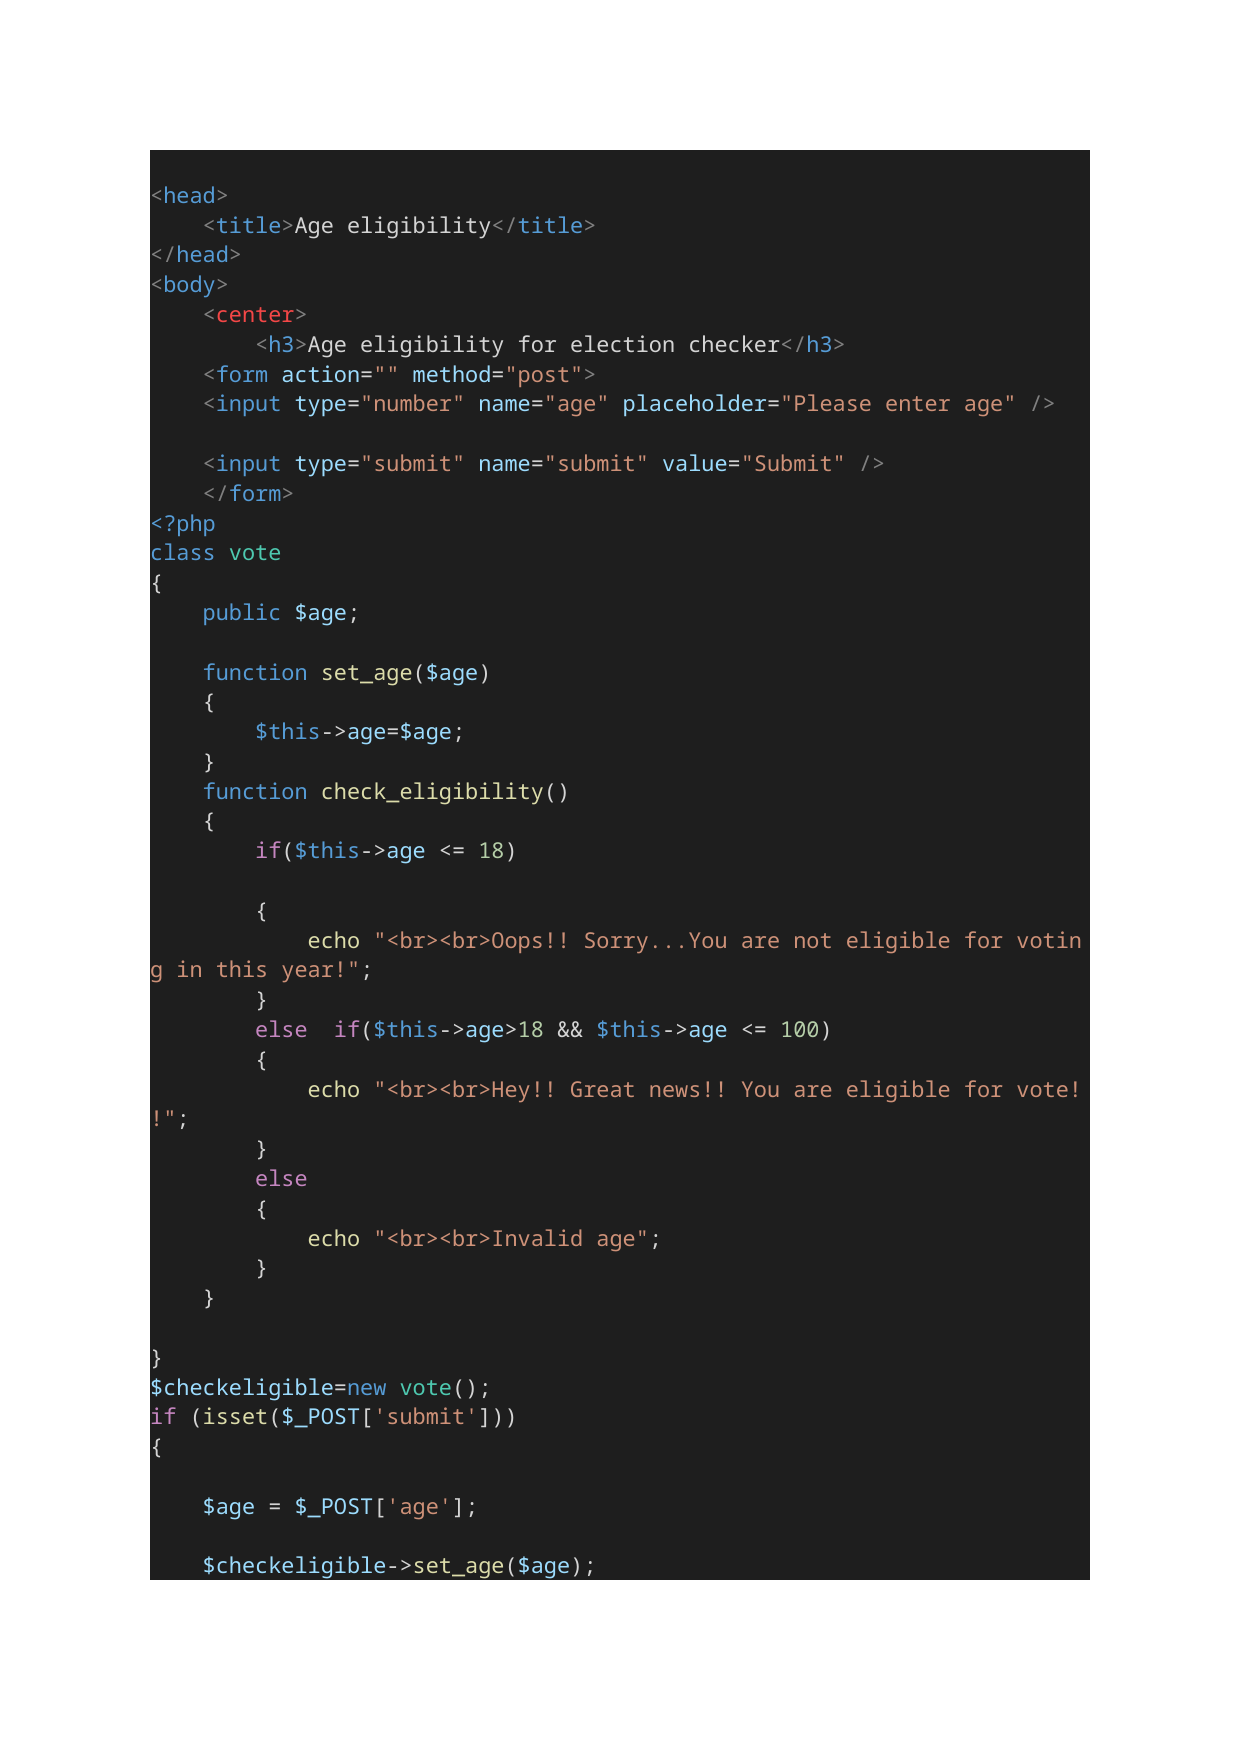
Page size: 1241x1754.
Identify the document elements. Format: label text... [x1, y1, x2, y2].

text { [150, 686, 1090, 716]
text echo "<br><br>Oops!! Sorry...You are not eligible for voting in this year!"; [150, 924, 1090, 984]
text <h3>Age eligibility for election checker</h3> [150, 329, 1090, 358]
text </head> [150, 239, 1090, 269]
text echo "<br><br>Hey!! Great news!! You are eligible for vote!!"; [150, 1073, 1090, 1133]
text </form> [150, 478, 1090, 507]
text <input type="submit" name="submit" value="Submit" /> [150, 448, 1090, 478]
text } [150, 1342, 1090, 1371]
text if($this->age <= 18) [150, 835, 1090, 865]
text else if($this->age>18 && $this->age <= 100) [150, 1014, 1090, 1044]
text <input type="number" name="age" placeholder="Please enter age" /> [150, 388, 1090, 448]
text public $age; [150, 597, 1090, 627]
text <form action="" method="post"> [150, 358, 1090, 388]
text $checkeligible=new vote(); [150, 1371, 1090, 1401]
text } [150, 984, 1090, 1014]
text { [150, 805, 1090, 835]
text <center> [150, 299, 1090, 329]
text { [150, 567, 1090, 597]
text { [150, 895, 1090, 924]
text } [150, 1282, 1090, 1312]
text { [150, 1044, 1090, 1073]
text function set_age($age) [150, 656, 1090, 686]
text { [150, 1193, 1090, 1222]
text } [150, 1133, 1090, 1163]
text <?php [150, 507, 1090, 537]
text } [150, 746, 1090, 776]
text <head> [150, 180, 1090, 209]
text { [150, 1431, 1090, 1461]
text class vote [150, 537, 1090, 567]
text $age = $_POST['age']; [150, 1491, 1090, 1520]
text } [150, 1252, 1090, 1282]
text <body> [150, 269, 1090, 299]
text echo "<br><br>Invalid age"; [150, 1222, 1090, 1252]
text function check_eligibility() [150, 776, 1090, 805]
text else [150, 1163, 1090, 1193]
text $checkeligible->set_age($age); [150, 1550, 1090, 1580]
text <title>Age eligibility</title> [150, 209, 1090, 239]
text $this->age=$age; [150, 716, 1090, 746]
text if (isset($_POST['submit'])) [150, 1401, 1090, 1431]
